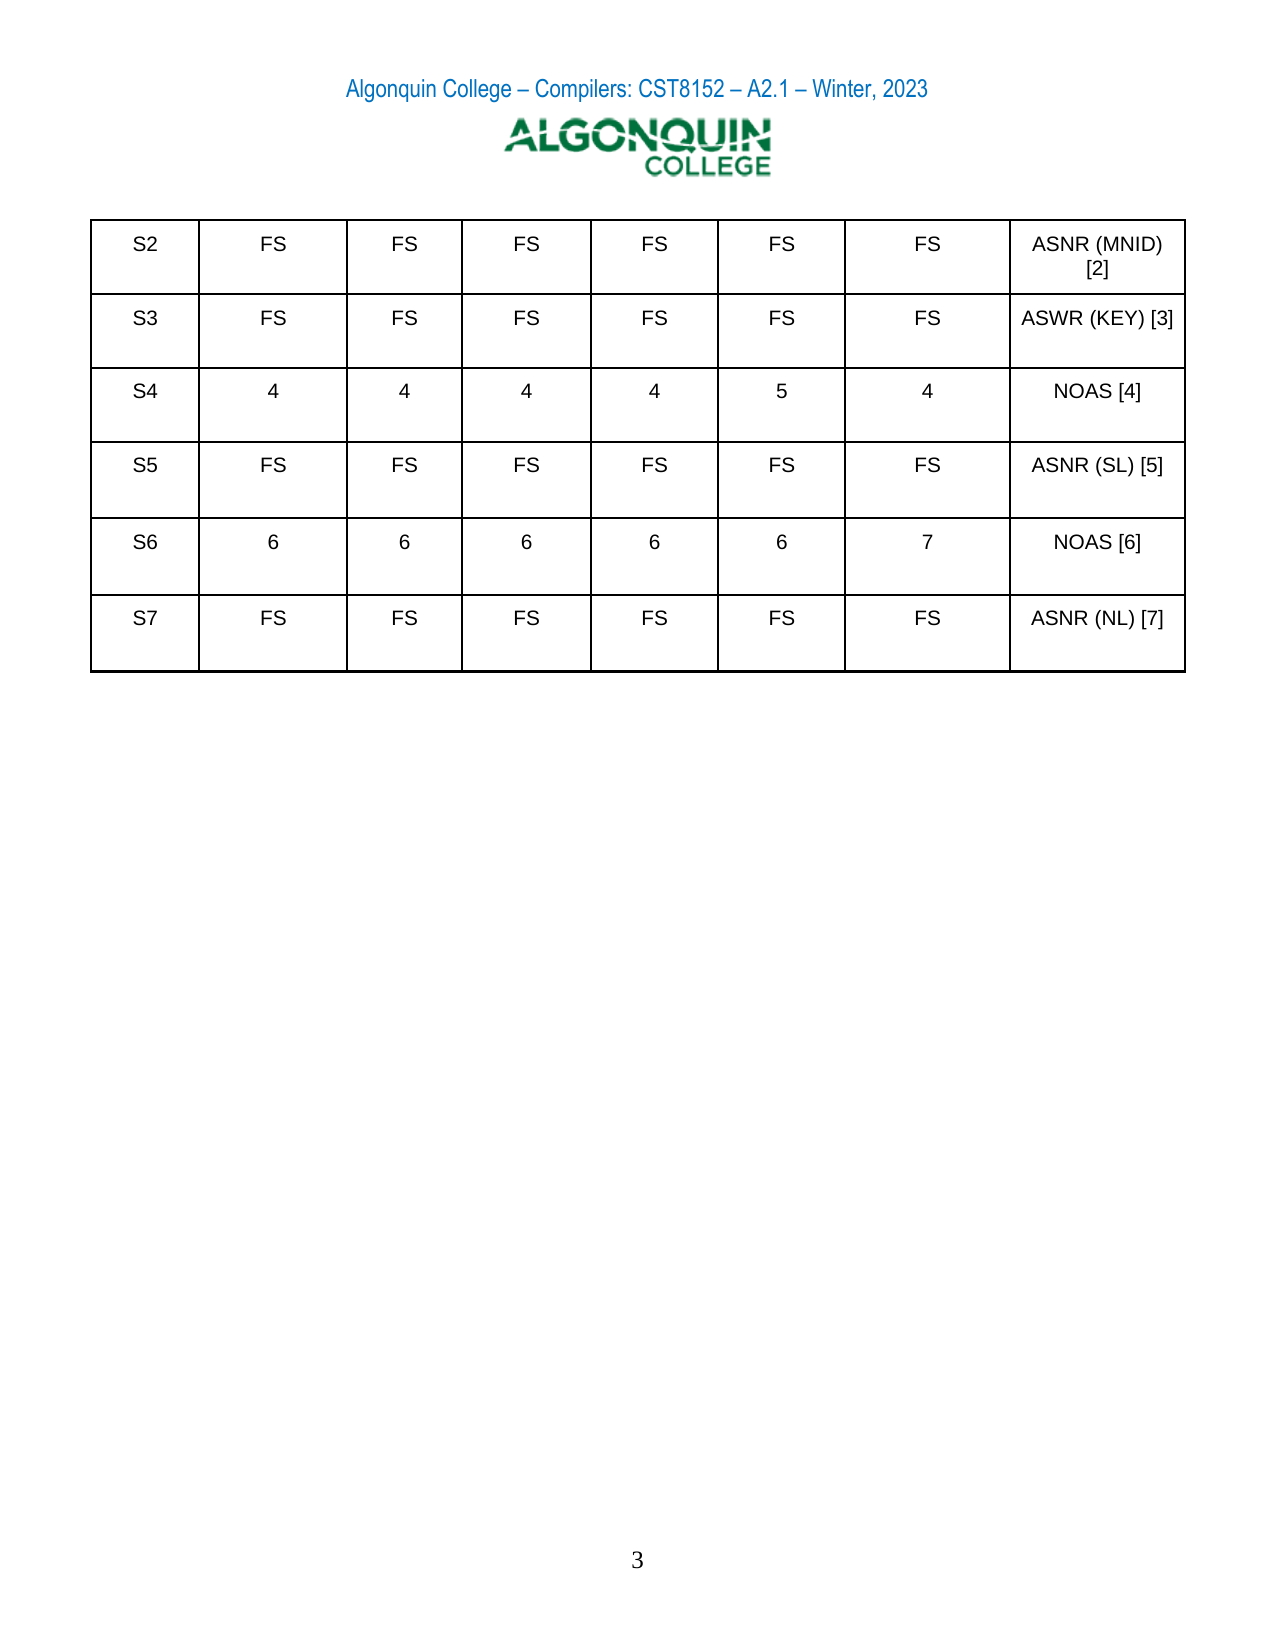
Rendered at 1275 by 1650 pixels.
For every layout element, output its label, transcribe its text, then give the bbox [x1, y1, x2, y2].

table_cell FS [463, 443, 590, 517]
table_cell FS [719, 596, 844, 670]
table_cell ASNR (NL) [7] [1011, 596, 1184, 670]
table_cell NOAS [4] [1011, 369, 1184, 441]
table_cell ASNR (MNID) [2] [1011, 221, 1184, 293]
table_cell FS [846, 221, 1009, 293]
table_cell FS [592, 596, 717, 670]
table_cell 4 [200, 369, 346, 441]
table_cell 7 [846, 519, 1009, 594]
table_cell 4 [846, 369, 1009, 441]
table_cell FS [719, 221, 844, 293]
table_cell FS [200, 221, 346, 293]
table_cell 6 [719, 519, 844, 594]
table_cell FS [200, 443, 346, 517]
table_cell FS [592, 221, 717, 293]
table_cell FS [846, 295, 1009, 367]
table_cell S4 [92, 369, 198, 441]
table_cell FS [846, 443, 1009, 517]
table_cell S6 [92, 519, 198, 594]
table_cell 6 [348, 519, 461, 594]
table_cell S5 [92, 443, 198, 517]
table_cell NOAS [6] [1011, 519, 1184, 594]
table_cell FS [719, 295, 844, 367]
table_cell 4 [348, 369, 461, 441]
table_cell FS [463, 596, 590, 670]
table_cell FS [200, 295, 346, 367]
table_cell FS [846, 596, 1009, 670]
table_cell FS [592, 295, 717, 367]
table_cell ASNR (SL) [5] [1011, 443, 1184, 517]
table_cell 4 [592, 369, 717, 441]
table_cell S7 [92, 596, 198, 670]
table_cell FS [200, 596, 346, 670]
table_cell S2 [92, 221, 198, 293]
table_cell FS [463, 295, 590, 367]
table_cell 6 [200, 519, 346, 594]
table_cell 6 [463, 519, 590, 594]
table_cell FS [348, 221, 461, 293]
table_cell FS [348, 295, 461, 367]
picture [489, 104, 786, 191]
table_cell S3 [92, 295, 198, 367]
table_cell 4 [463, 369, 590, 441]
table_cell 5 [719, 369, 844, 441]
table_cell ASWR (KEY) [3] [1011, 295, 1184, 367]
table_cell FS [348, 443, 461, 517]
table_cell 6 [592, 519, 717, 594]
table_cell FS [463, 221, 590, 293]
table_cell FS [592, 443, 717, 517]
table_cell FS [348, 596, 461, 670]
table_cell FS [719, 443, 844, 517]
